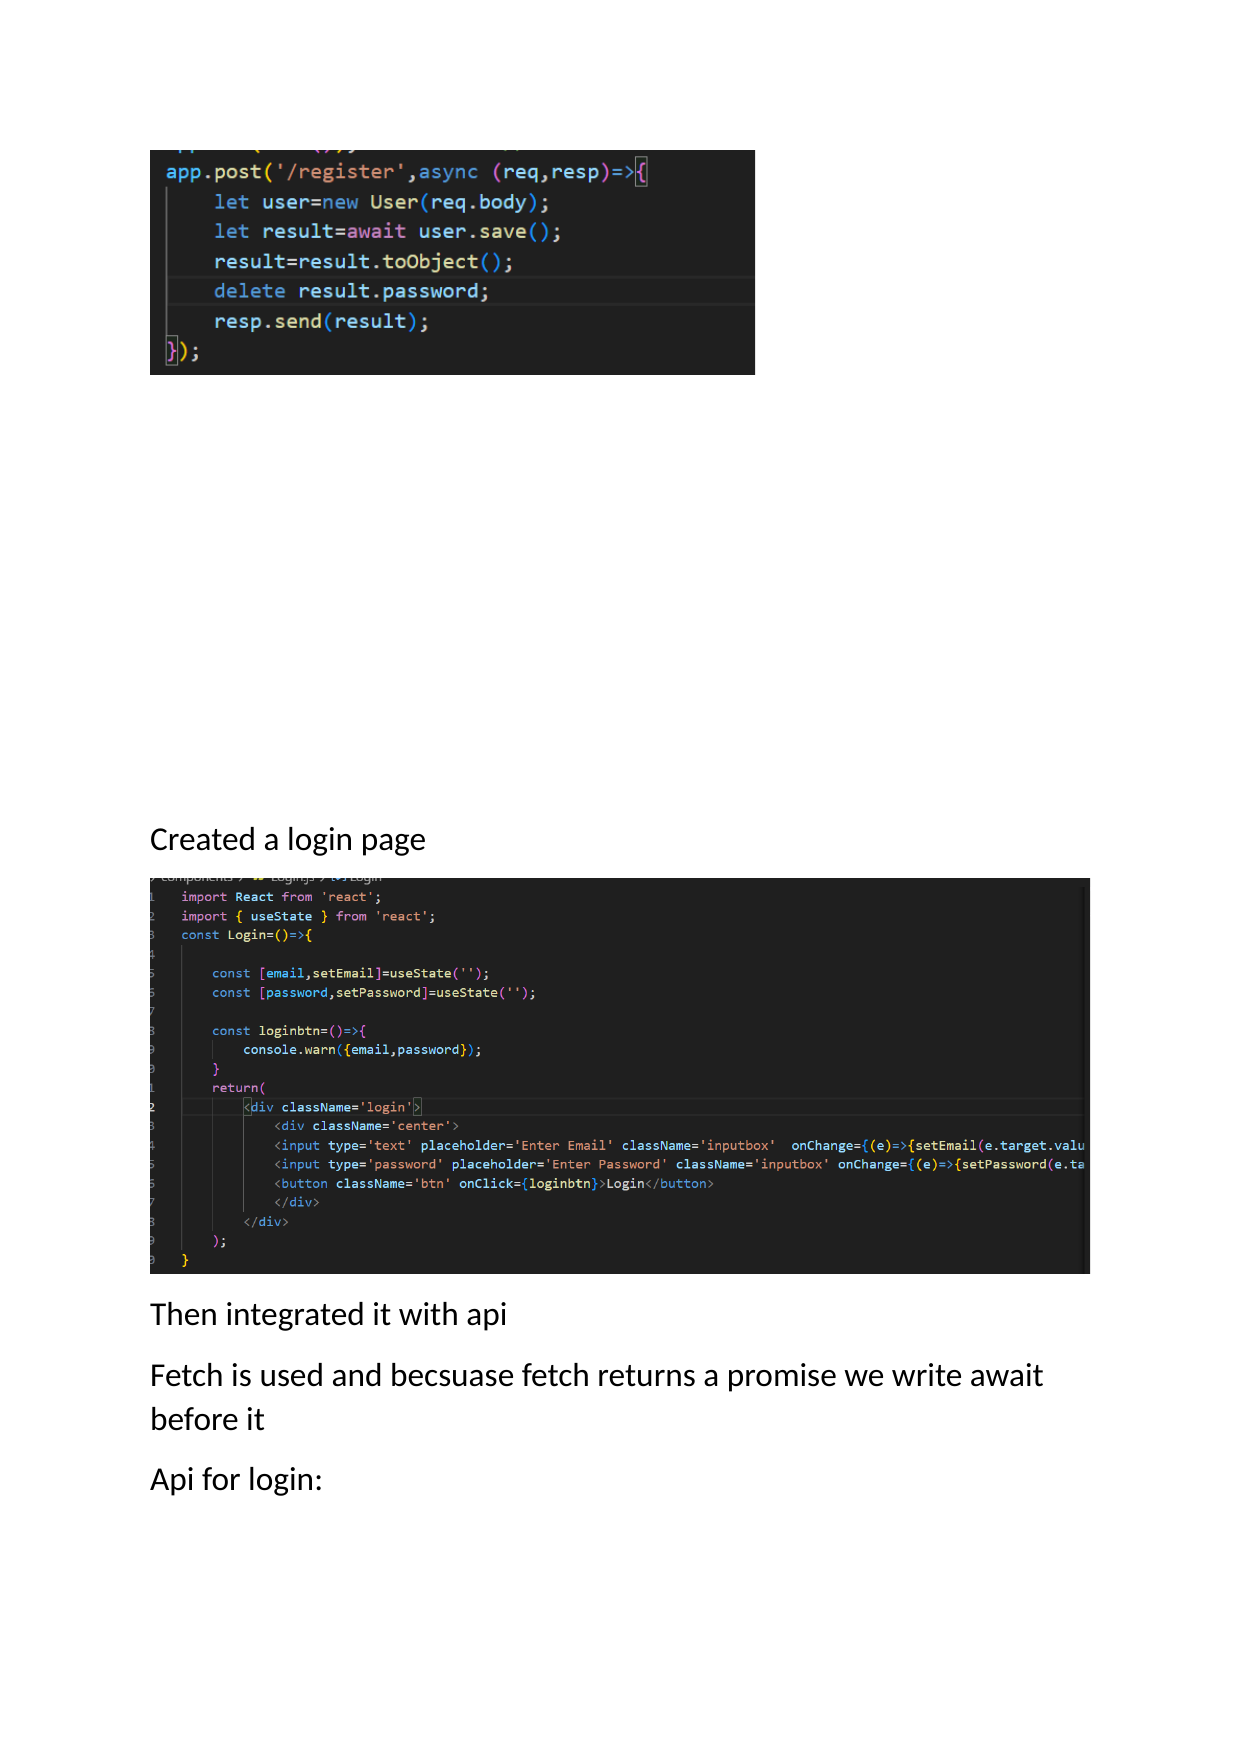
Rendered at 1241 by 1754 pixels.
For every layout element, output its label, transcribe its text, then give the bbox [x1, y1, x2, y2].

picture [150, 150, 756, 375]
text Then integrated it with api [150, 1293, 1090, 1334]
text Created a login page [150, 818, 1090, 859]
text Fetch is used and becsuase fetch returns a promise we write await before it [150, 1353, 1090, 1438]
text Api for login: [150, 1458, 1090, 1499]
picture [150, 878, 1091, 1274]
